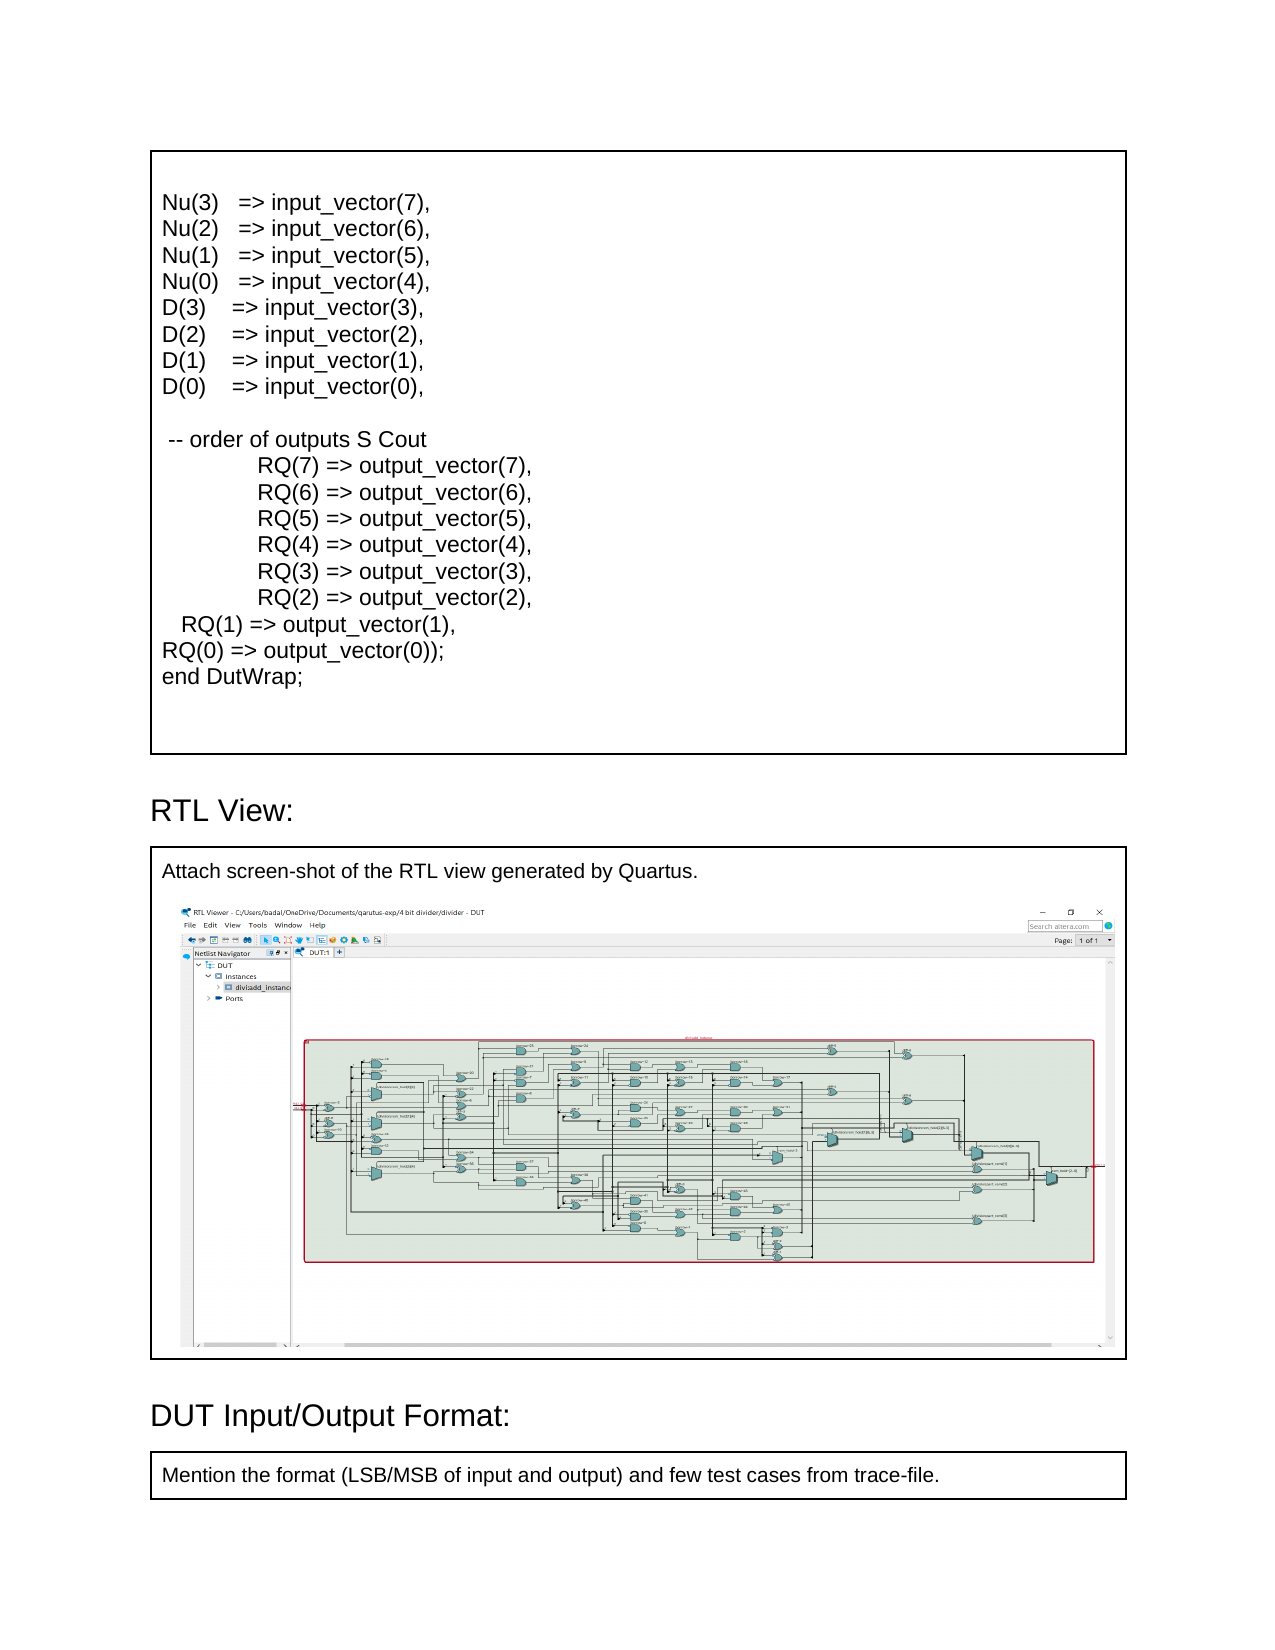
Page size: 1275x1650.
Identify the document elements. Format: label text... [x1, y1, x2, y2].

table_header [152, 1453, 1125, 1498]
subtitle RTL View: [150, 792, 1125, 828]
table_header Attach screen-shot of the RTL view generated by Quartus. [152, 848, 1125, 1357]
subtitle DUT Input/Output Format: [150, 1397, 1125, 1433]
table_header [152, 152, 1125, 753]
